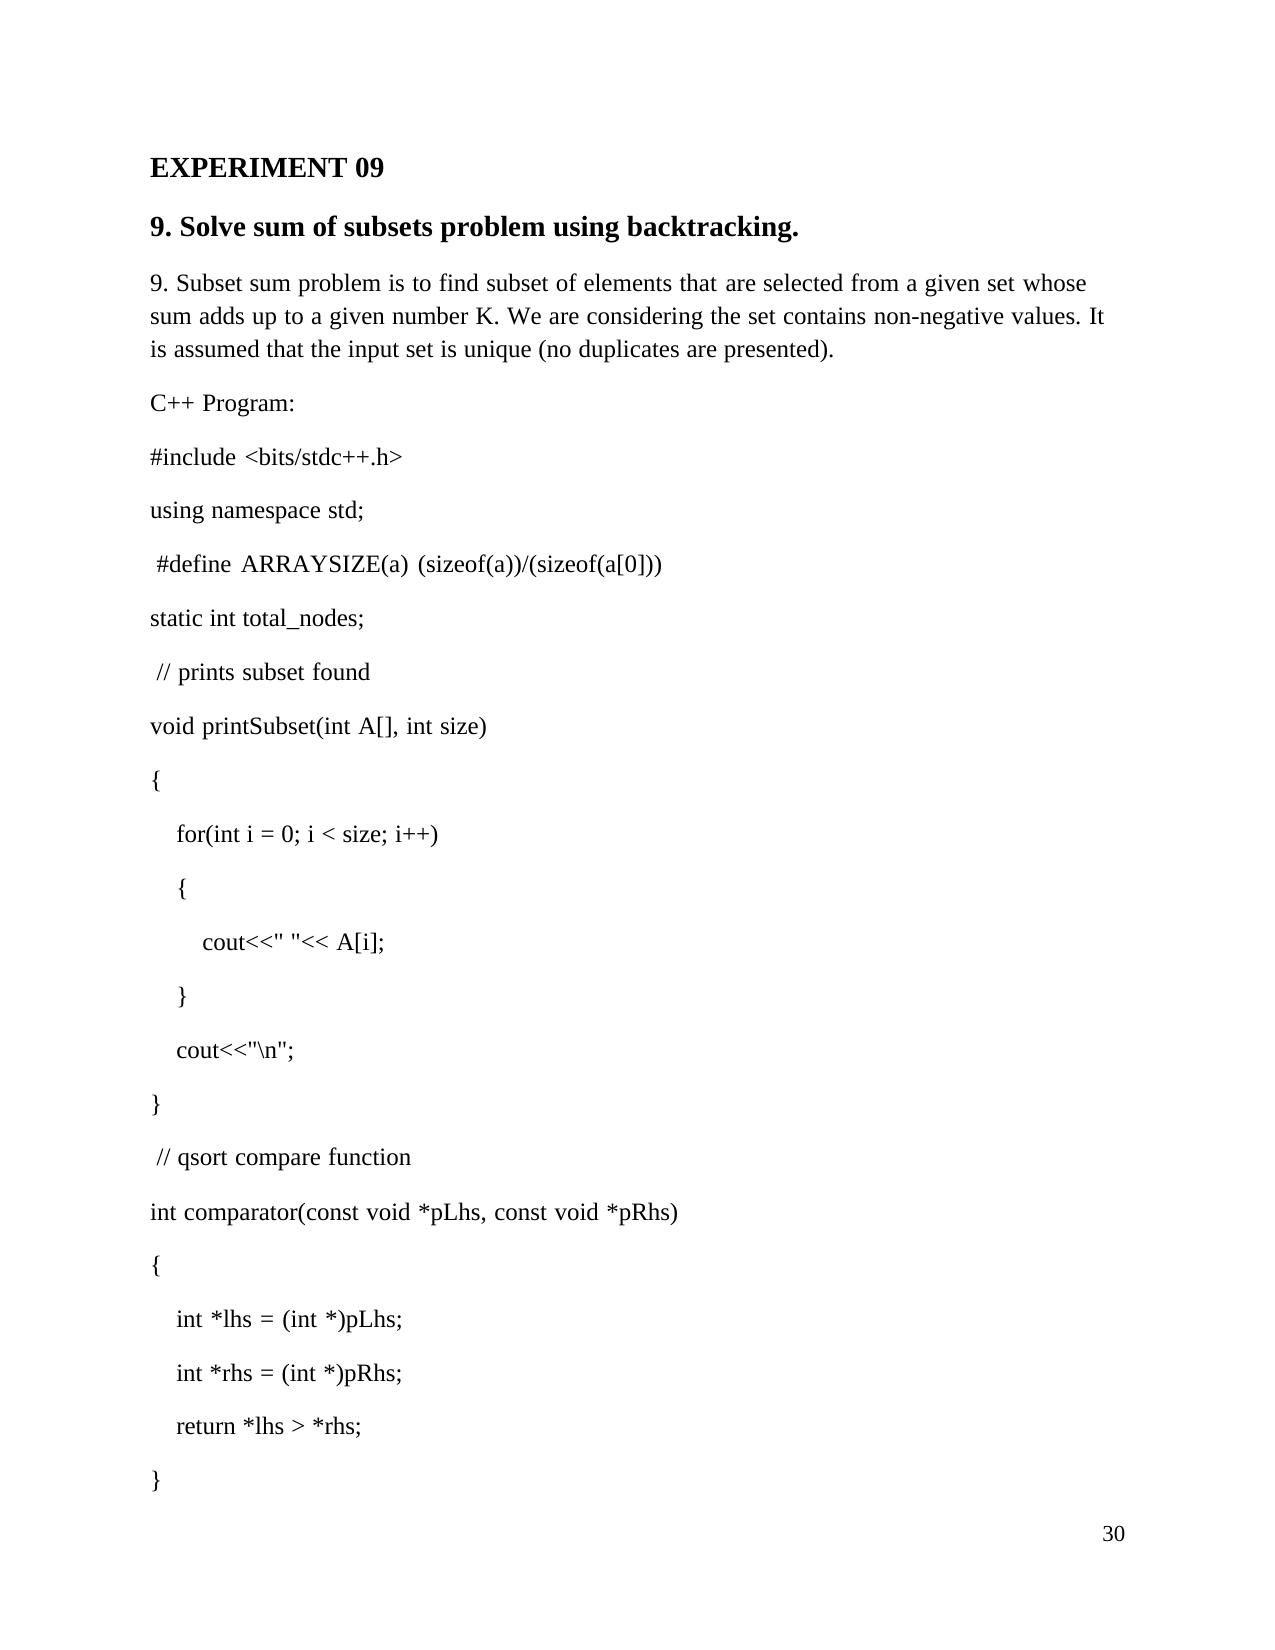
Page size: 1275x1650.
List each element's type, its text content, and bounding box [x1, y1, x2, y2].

subtitle Solve sum of subsets problem using backtracking. [150, 209, 1139, 243]
text { [176, 873, 1139, 902]
text #include <bits/stdc++.h> using namespace std; [150, 442, 406, 524]
text } [150, 1089, 1139, 1117]
text // prints subset found [156, 657, 1139, 686]
text cout<<" "<< A[i]; [202, 927, 1139, 956]
text { [150, 1251, 1139, 1279]
list Subset sum problem is to find subset of elements that are selected from a given set whose sum adds up to a given number K. We are considering the set contains non-negative values. It is assumed that the input set is unique (no duplicates are presented). [150, 268, 1107, 363]
text { [150, 765, 1139, 793]
text } [150, 1465, 1139, 1494]
text for(int i = 0; i < size; i++) [176, 819, 1139, 848]
text int *lhs = (int *)pLhs; int *rhs = (int *)pRhs; return *lhs > *rhs; [176, 1304, 403, 1440]
text C++ Program: [150, 388, 1139, 417]
text EXPERIMENT 09 [150, 150, 1139, 183]
text cout<<"\n"; [176, 1035, 1139, 1063]
text // qsort compare function [156, 1142, 1139, 1171]
text } [176, 981, 1139, 1009]
text int comparator(const void *pLhs, const void *pRhs) [150, 1197, 1139, 1225]
text #define ARRAYSIZE(a) (sizeof(a))/(sizeof(a[0])) static int total_nodes; [150, 549, 696, 632]
text void printSubset(int A[], int size) [150, 711, 1139, 740]
